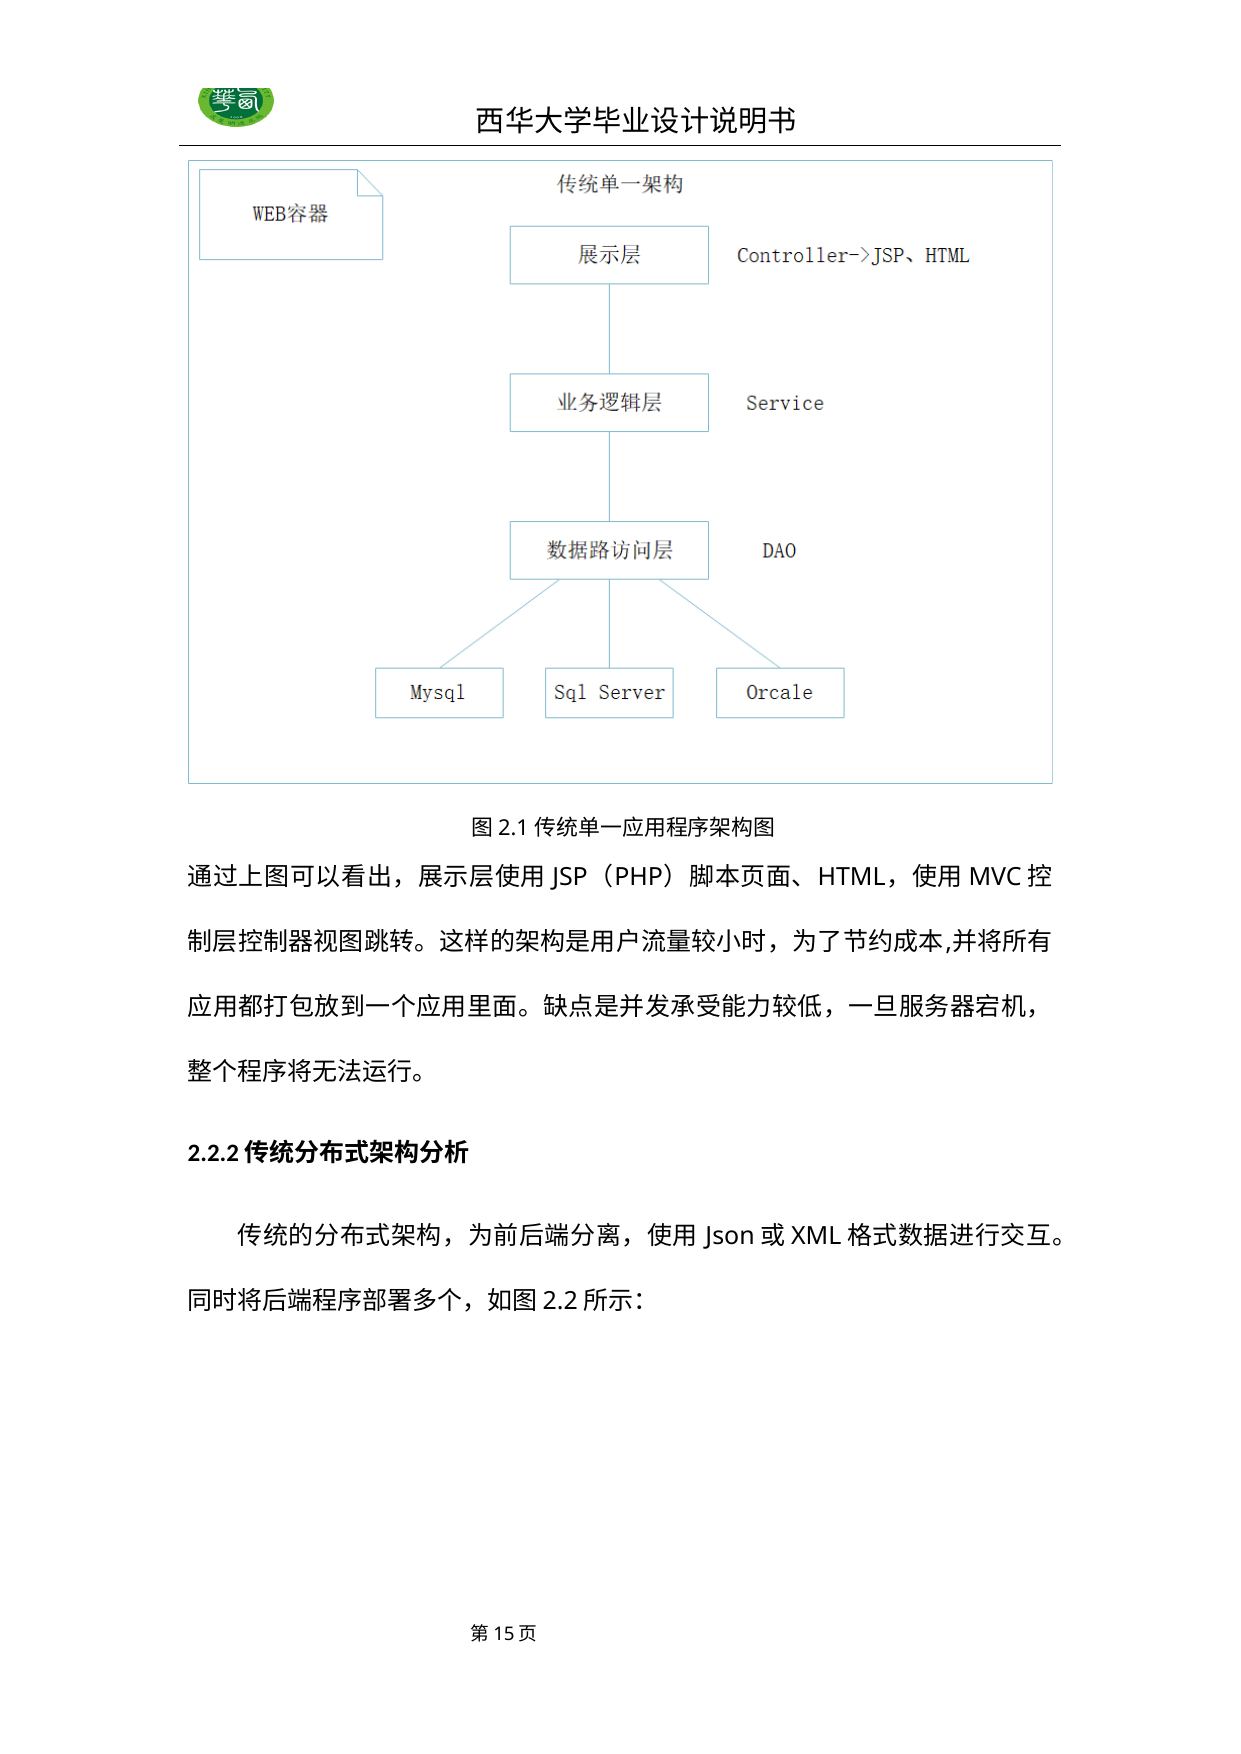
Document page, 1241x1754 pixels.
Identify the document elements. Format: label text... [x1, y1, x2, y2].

text 传统的分布式架构，为前后端分离，使用Json或XML格式数据进行交互。同时将后端程序部署多个，如图2.2所示： [187, 1201, 1053, 1331]
picture [187, 88, 284, 133]
subtitle 2.2.2 传统分布式架构分析 [187, 1118, 1053, 1183]
picture [187, 159, 1053, 784]
text 图2.1 传统单一应用程序架构图 [187, 784, 1053, 842]
text 通过上图可以看出，展示层使用JSP（PHP）脚本页面、HTML，使用MVC控制层控制器视图跳转。这样的架构是用户流量较小时，为了节约成本,并将所有应用都打包放到一个应用里面。缺点是并发承受能力较低，一旦服务器宕机，整个程序将无法运行。 [187, 842, 1053, 1102]
